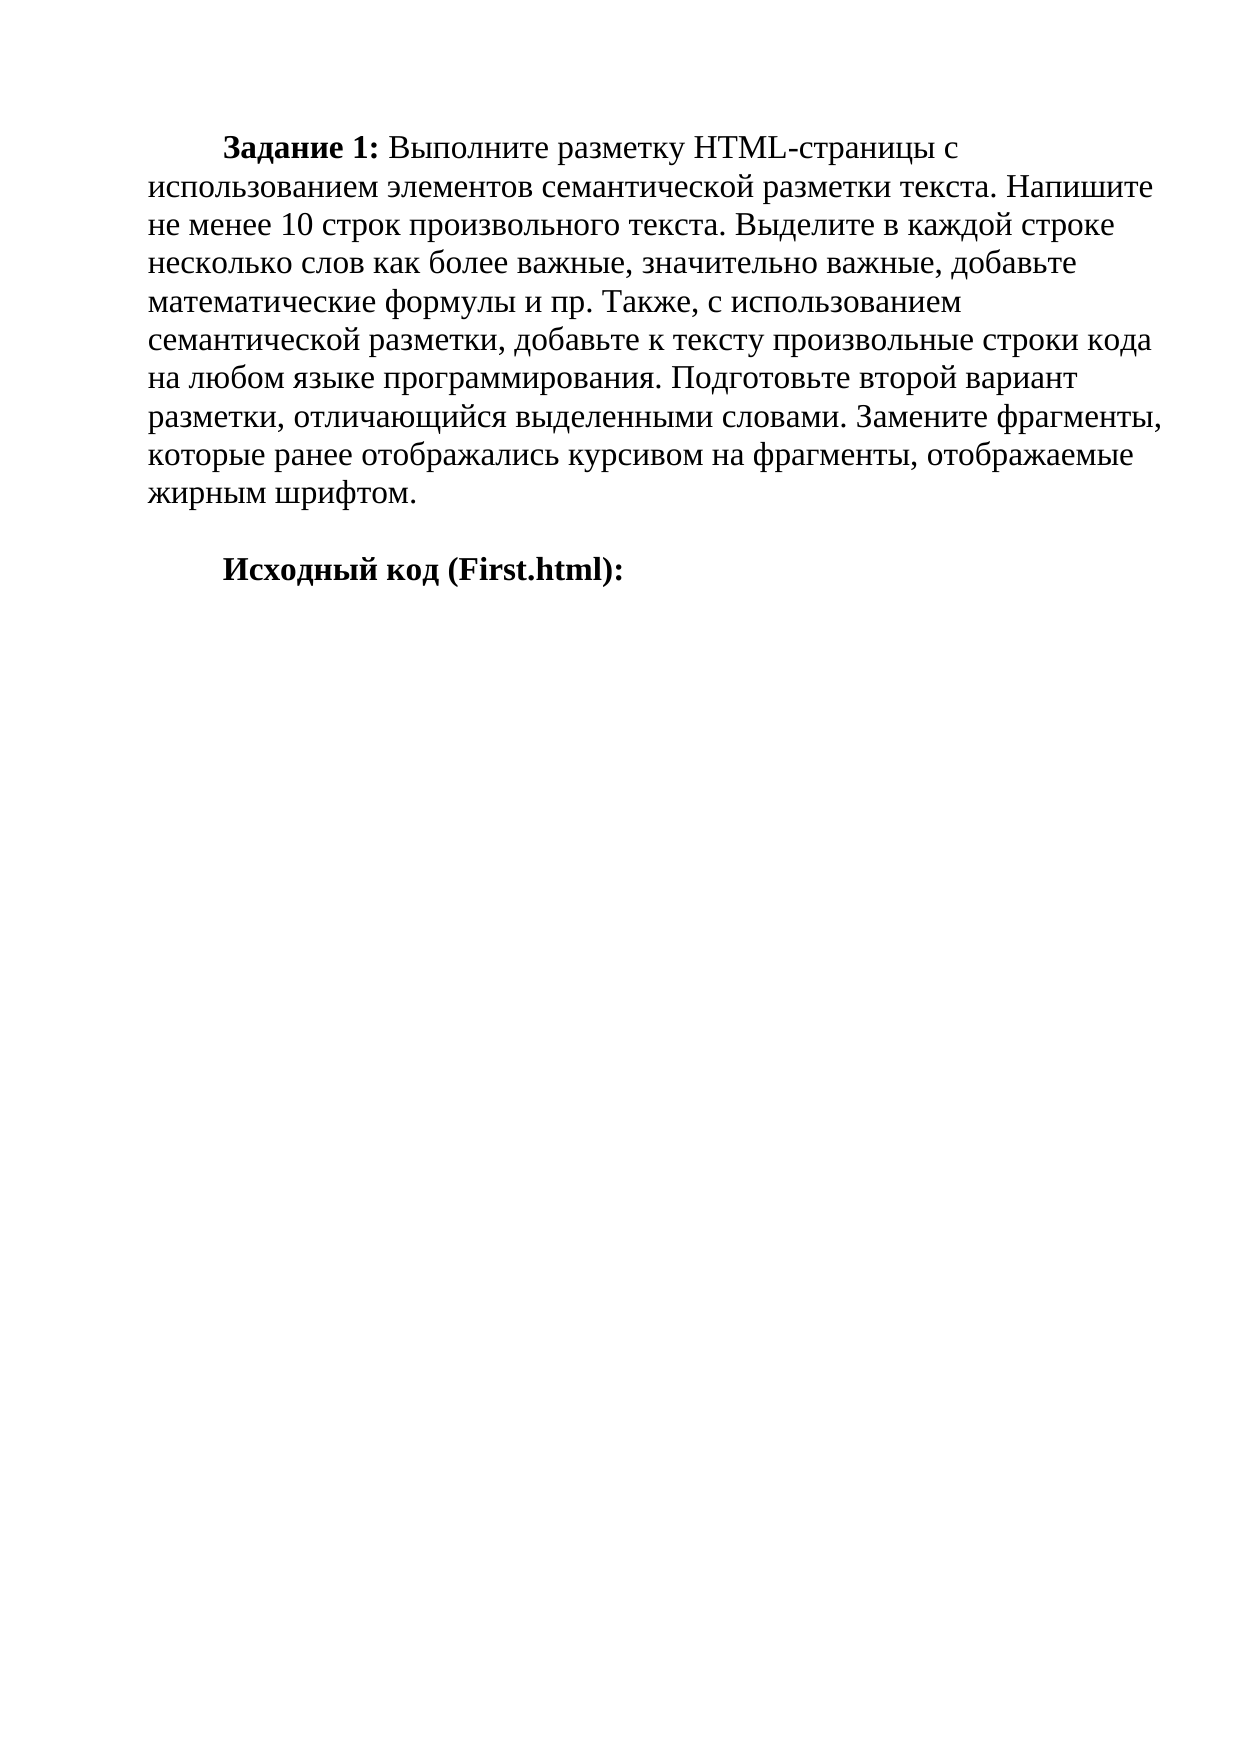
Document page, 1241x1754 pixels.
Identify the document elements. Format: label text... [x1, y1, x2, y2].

text Задание 1: Выполните разметку HTML-страницы с использованием элементов семантической разметки текста. Напишите не менее 10 строк произвольного текста. Выделите в каждой строке несколько слов как более важные, значительно важные, добавьте математические формулы и пр. Также, с использованием семантической разметки, добавьте к тексту произвольные строки кода на любом языке программирования. Подготовьте второй вариант разметки, отличающийся выделенными словами. Замените фрагменты, которые ранее отображались курсивом на фрагменты, отображаемые жирным шрифтом. [148, 128, 1181, 511]
text Исходный код (First.html): [148, 549, 1181, 588]
